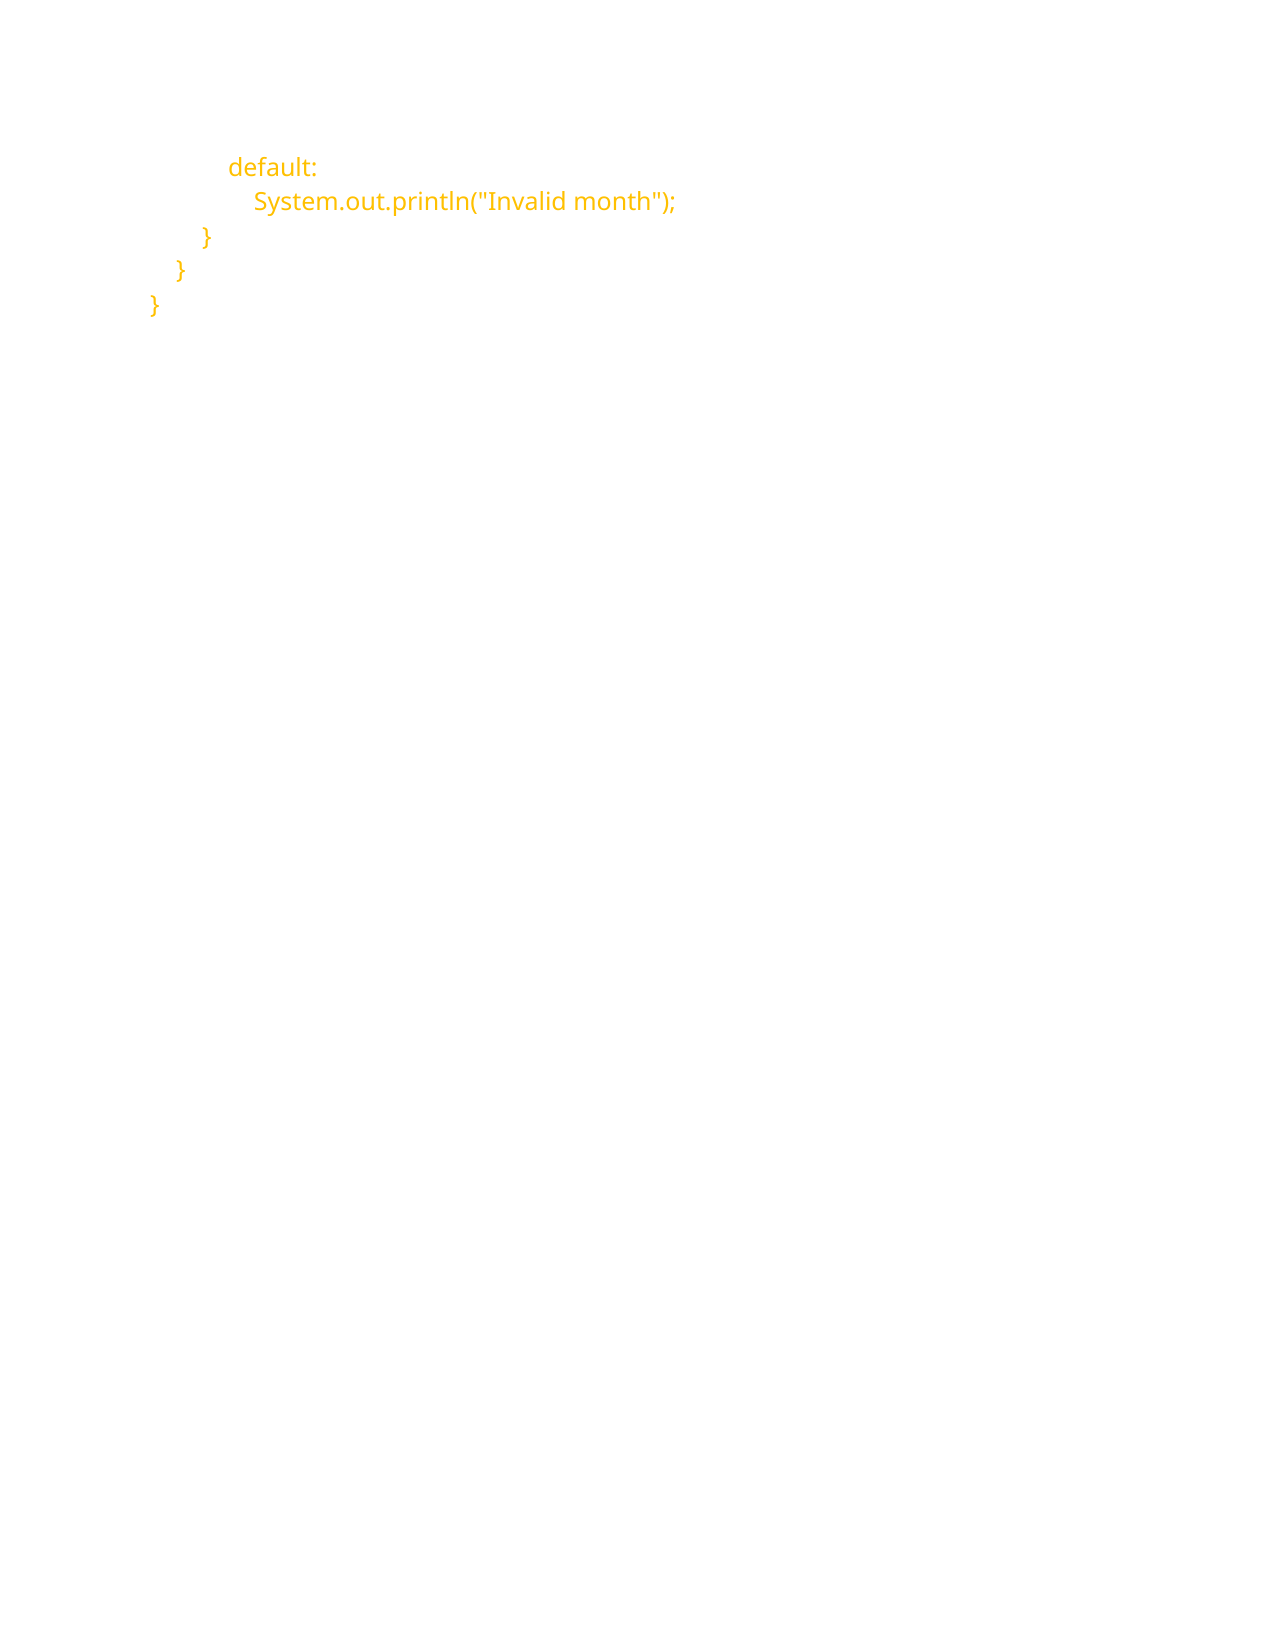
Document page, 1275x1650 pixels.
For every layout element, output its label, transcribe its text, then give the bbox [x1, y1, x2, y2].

text } [150, 252, 1125, 286]
text default: [150, 150, 1125, 184]
text } [150, 286, 1125, 320]
text } [150, 218, 1125, 252]
text System.out.println("Invalid month"); [150, 184, 1125, 218]
